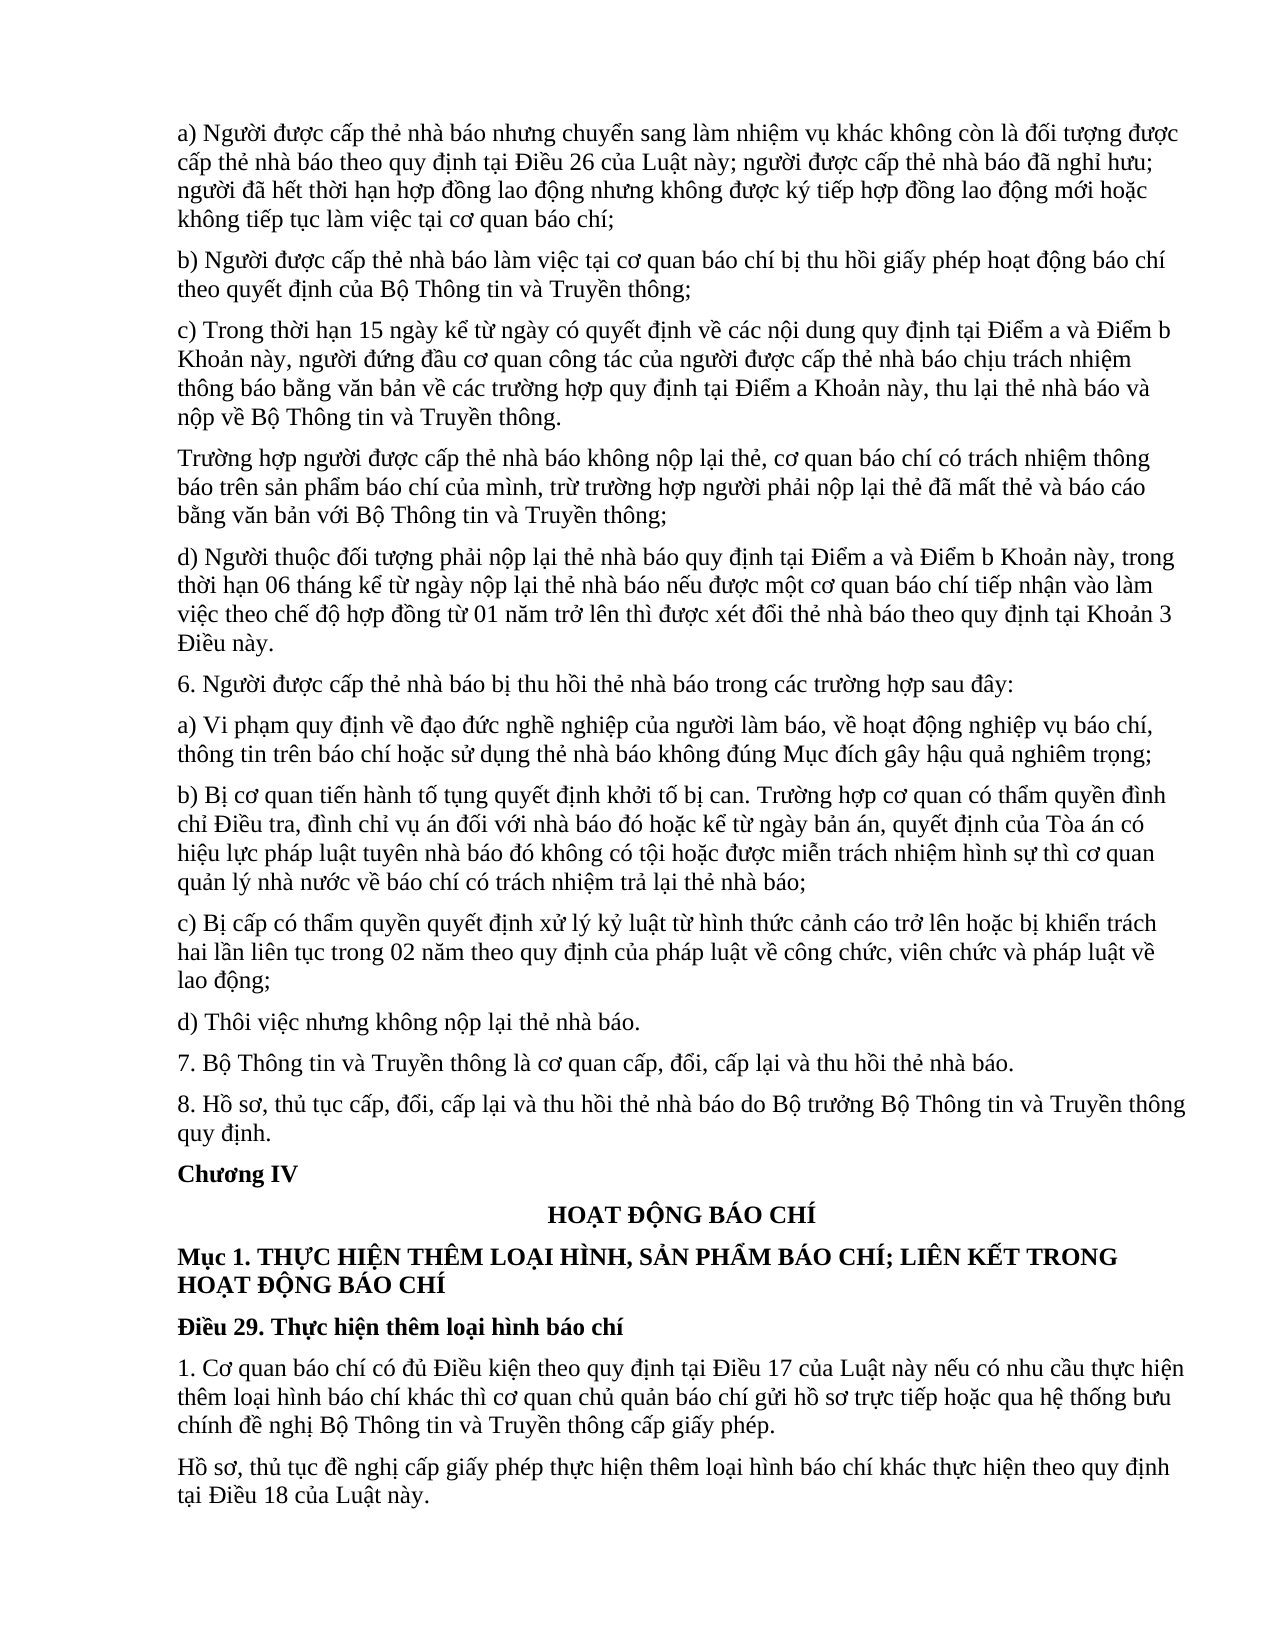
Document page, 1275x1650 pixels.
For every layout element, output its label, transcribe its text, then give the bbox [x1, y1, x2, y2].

text d) Người thuộc đối tượng phải nộp lại thẻ nhà báo quy định tại Điểm a và Điểm b Khoản này, trong thời hạn 06 tháng kể từ ngày nộp lại thẻ nhà báo nếu được một cơ quan báo chí tiếp nhận vào làm việc theo chế độ hợp đồng từ 01 năm trở lên thì được xét đổi thẻ nhà báo theo quy định tại Khoản 3 Điều này. [177, 542, 1186, 657]
text Điều 29. Thực hiện thêm loại hình báo chí [177, 1312, 1186, 1341]
text 6. Người được cấp thẻ nhà báo bị thu hồi thẻ nhà báo trong các trường hợp sau đây: [177, 669, 1186, 698]
text 1. Cơ quan báo chí có đủ Điều kiện theo quy định tại Điều 17 của Luật này nếu có nhu cầu thực hiện thêm loại hình báo chí khác thì cơ quan chủ quản báo chí gửi hồ sơ trực tiếp hoặc qua hệ thống bưu chính đề nghị Bộ Thông tin và Truyền thông cấp giấy phép. [177, 1353, 1186, 1439]
text a) Người được cấp thẻ nhà báo nhưng chuyển sang làm nhiệm vụ khác không còn là đối tượng được cấp thẻ nhà báo theo quy định tại Điều 26 của Luật này; người được cấp thẻ nhà báo đã nghỉ hưu; người đã hết thời hạn hợp đồng lao động nhưng không được ký tiếp hợp đồng lao động mới hoặc không tiếp tục làm việc tại cơ quan báo chí; [177, 118, 1186, 233]
text a) Vi phạm quy định về đạo đức nghề nghiệp của người làm báo, về hoạt động nghiệp vụ báo chí, thông tin trên báo chí hoặc sử dụng thẻ nhà báo không đúng Mục đích gây hậu quả nghiêm trọng; [177, 711, 1186, 768]
text Chương IV [177, 1159, 1186, 1188]
text c) Bị cấp có thẩm quyền quyết định xử lý kỷ luật từ hình thức cảnh cáo trở lên hoặc bị khiển trách hai lần liên tục trong 02 năm theo quy định của pháp luật về công chức, viên chức và pháp luật về lao động; [177, 908, 1186, 994]
text d) Thôi việc nhưng không nộp lại thẻ nhà báo. [177, 1007, 1186, 1036]
text HOẠT ĐỘNG BÁO CHÍ [177, 1201, 1186, 1229]
text 7. Bộ Thông tin và Truyền thông là cơ quan cấp, đổi, cấp lại và thu hồi thẻ nhà báo. [177, 1048, 1186, 1077]
text Mục 1. THỰC HIỆN THÊM LOẠI HÌNH, SẢN PHẨM BÁO CHÍ; LIÊN KẾT TRONG HOẠT ĐỘNG BÁO CHÍ [177, 1242, 1186, 1299]
text Trường hợp người được cấp thẻ nhà báo không nộp lại thẻ, cơ quan báo chí có trách nhiệm thông báo trên sản phẩm báo chí của mình, trừ trường hợp người phải nộp lại thẻ đã mất thẻ và báo cáo bằng văn bản với Bộ Thông tin và Truyền thông; [177, 443, 1186, 529]
text 8. Hồ sơ, thủ tục cấp, đổi, cấp lại và thu hồi thẻ nhà báo do Bộ trưởng Bộ Thông tin và Truyền thông quy định. [177, 1089, 1186, 1147]
text b) Bị cơ quan tiến hành tố tụng quyết định khởi tố bị can. Trường hợp cơ quan có thẩm quyền đình chỉ Điều tra, đình chỉ vụ án đối với nhà báo đó hoặc kể từ ngày bản án, quyết định của Tòa án có hiệu lực pháp luật tuyên nhà báo đó không có tội hoặc được miễn trách nhiệm hình sự thì cơ quan quản lý nhà nước về báo chí có trách nhiệm trả lại thẻ nhà báo; [177, 781, 1186, 896]
text Hồ sơ, thủ tục đề nghị cấp giấy phép thực hiện thêm loại hình báo chí khác thực hiện theo quy định tại Điều 18 của Luật này. [177, 1452, 1186, 1509]
text b) Người được cấp thẻ nhà báo làm việc tại cơ quan báo chí bị thu hồi giấy phép hoạt động báo chí theo quyết định của Bộ Thông tin và Truyền thông; [177, 246, 1186, 303]
text c) Trong thời hạn 15 ngày kể từ ngày có quyết định về các nội dung quy định tại Điểm a và Điểm b Khoản này, người đứng đầu cơ quan công tác của người được cấp thẻ nhà báo chịu trách nhiệm thông báo bằng văn bản về các trường hợp quy định tại Điểm a Khoản này, thu lại thẻ nhà báo và nộp về Bộ Thông tin và Truyền thông. [177, 316, 1186, 431]
